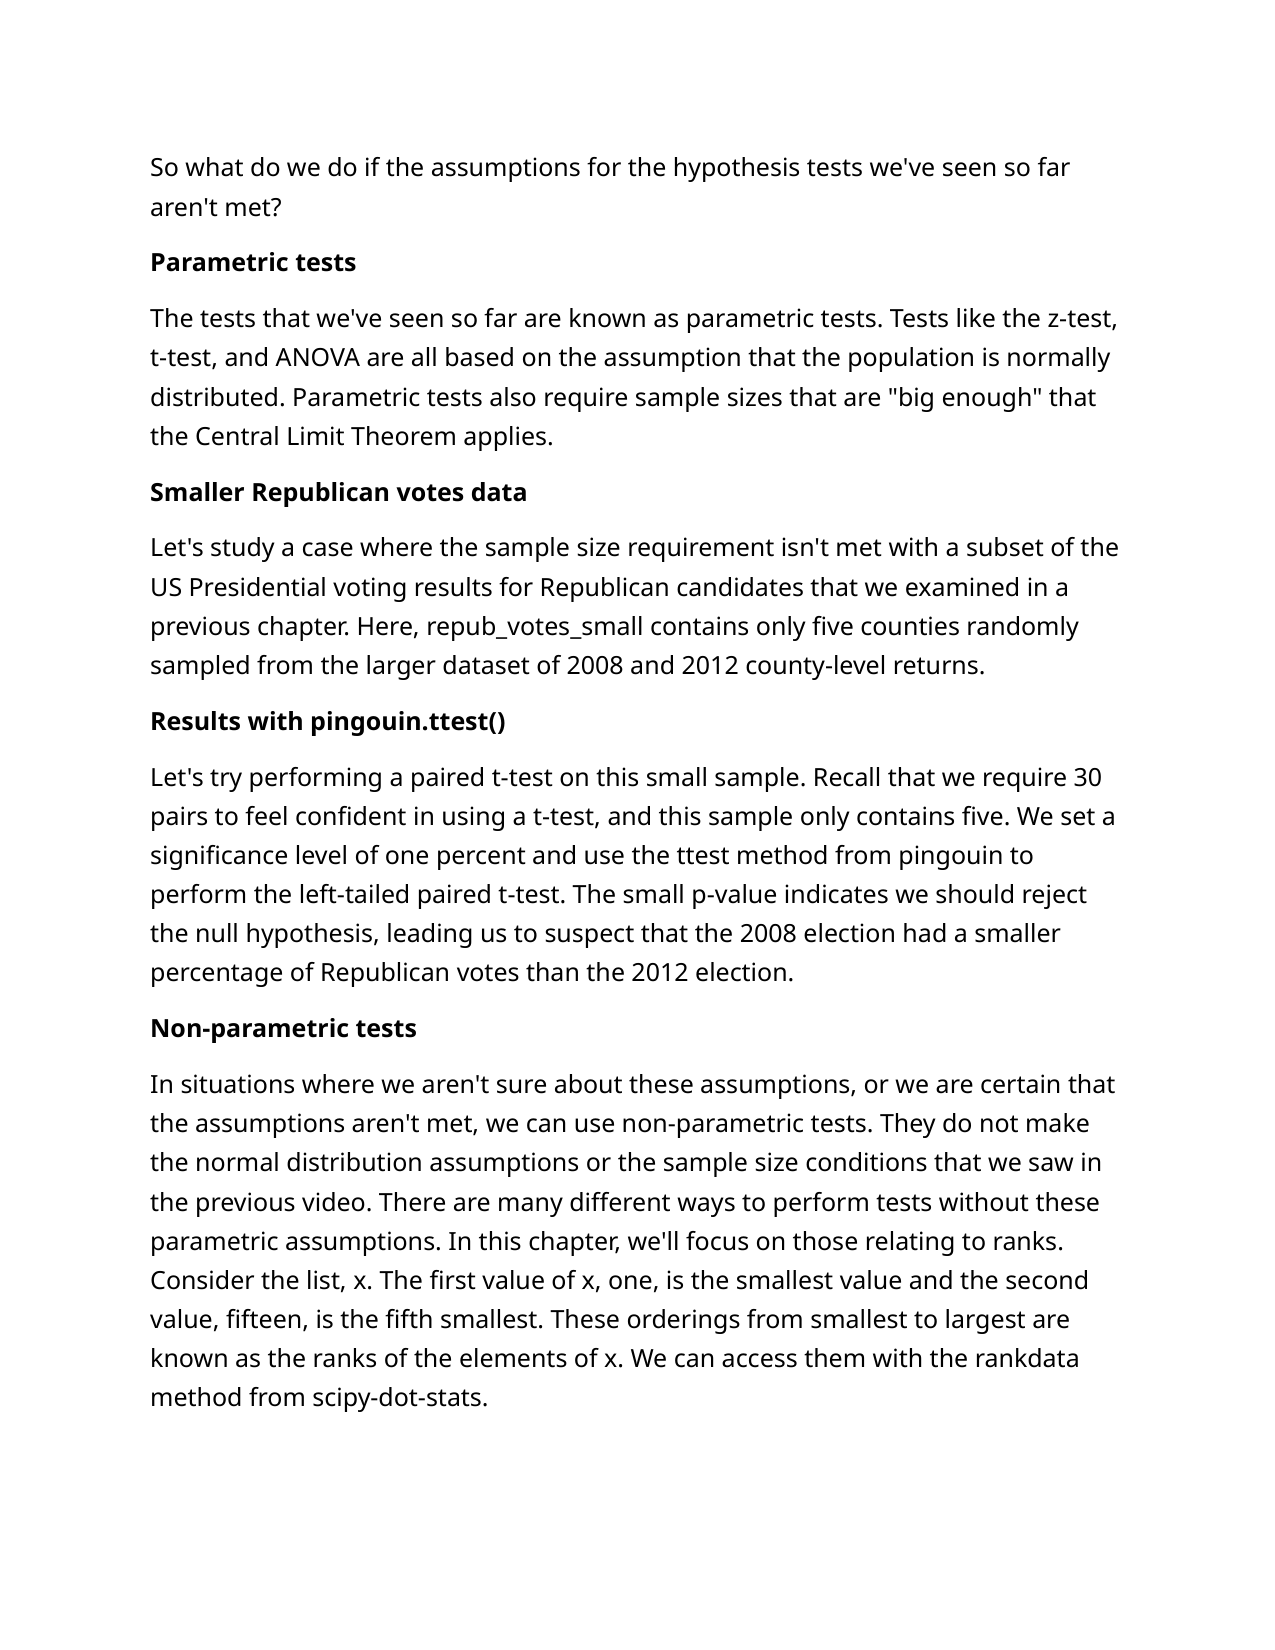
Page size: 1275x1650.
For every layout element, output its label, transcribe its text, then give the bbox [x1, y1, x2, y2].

text Results with pingouin.ttest() [150, 703, 1125, 737]
text Let's try performing a paired t-test on this small sample. Recall that we require 30 pairs to feel confident in using a t-test, and this sample only contains five. We set a significance level of one percent and use the ttest method from pingouin to perform the left-tailed paired t-test. The small p-value indicates we should reject the null hypothesis, leading us to suspect that the 2008 election had a smaller percentage of Republican votes than the 2012 election. [150, 759, 1125, 989]
text So what do we do if the assumptions for the hypothesis tests we've seen so far aren't met? [150, 150, 1125, 223]
text Let's study a case where the sample size requirement isn't met with a subset of the US Presidential voting results for Republican candidates that we examined in a previous chapter. Here, repub_votes_small contains only five counties randomly sampled from the larger dataset of 2008 and 2012 county-level returns. [150, 530, 1125, 682]
text The tests that we've seen so far are known as parametric tests. Tests like the z-test, t-test, and ANOVA are all based on the assumption that the population is normally distributed. Parametric tests also require sample sizes that are "big enough" that the Central Limit Theorem applies. [150, 301, 1125, 452]
text Parametric tests [150, 245, 1125, 279]
text In situations where we aren't sure about these assumptions, or we are certain that the assumptions aren't met, we can use non-parametric tests. They do not make the normal distribution assumptions or the sample size conditions that we saw in the previous video. There are many different ways to perform tests without these parametric assumptions. In this chapter, we'll focus on those relating to ranks. Consider the list, x. The first value of x, one, is the smallest value and the second value, fifteen, is the fifth smallest. These orderings from smallest to largest are known as the ranks of the elements of x. We can access them with the rankdata method from scipy-dot-stats. [150, 1067, 1125, 1414]
text Smaller Republican votes data [150, 474, 1125, 508]
text Non-parametric tests [150, 1011, 1125, 1045]
